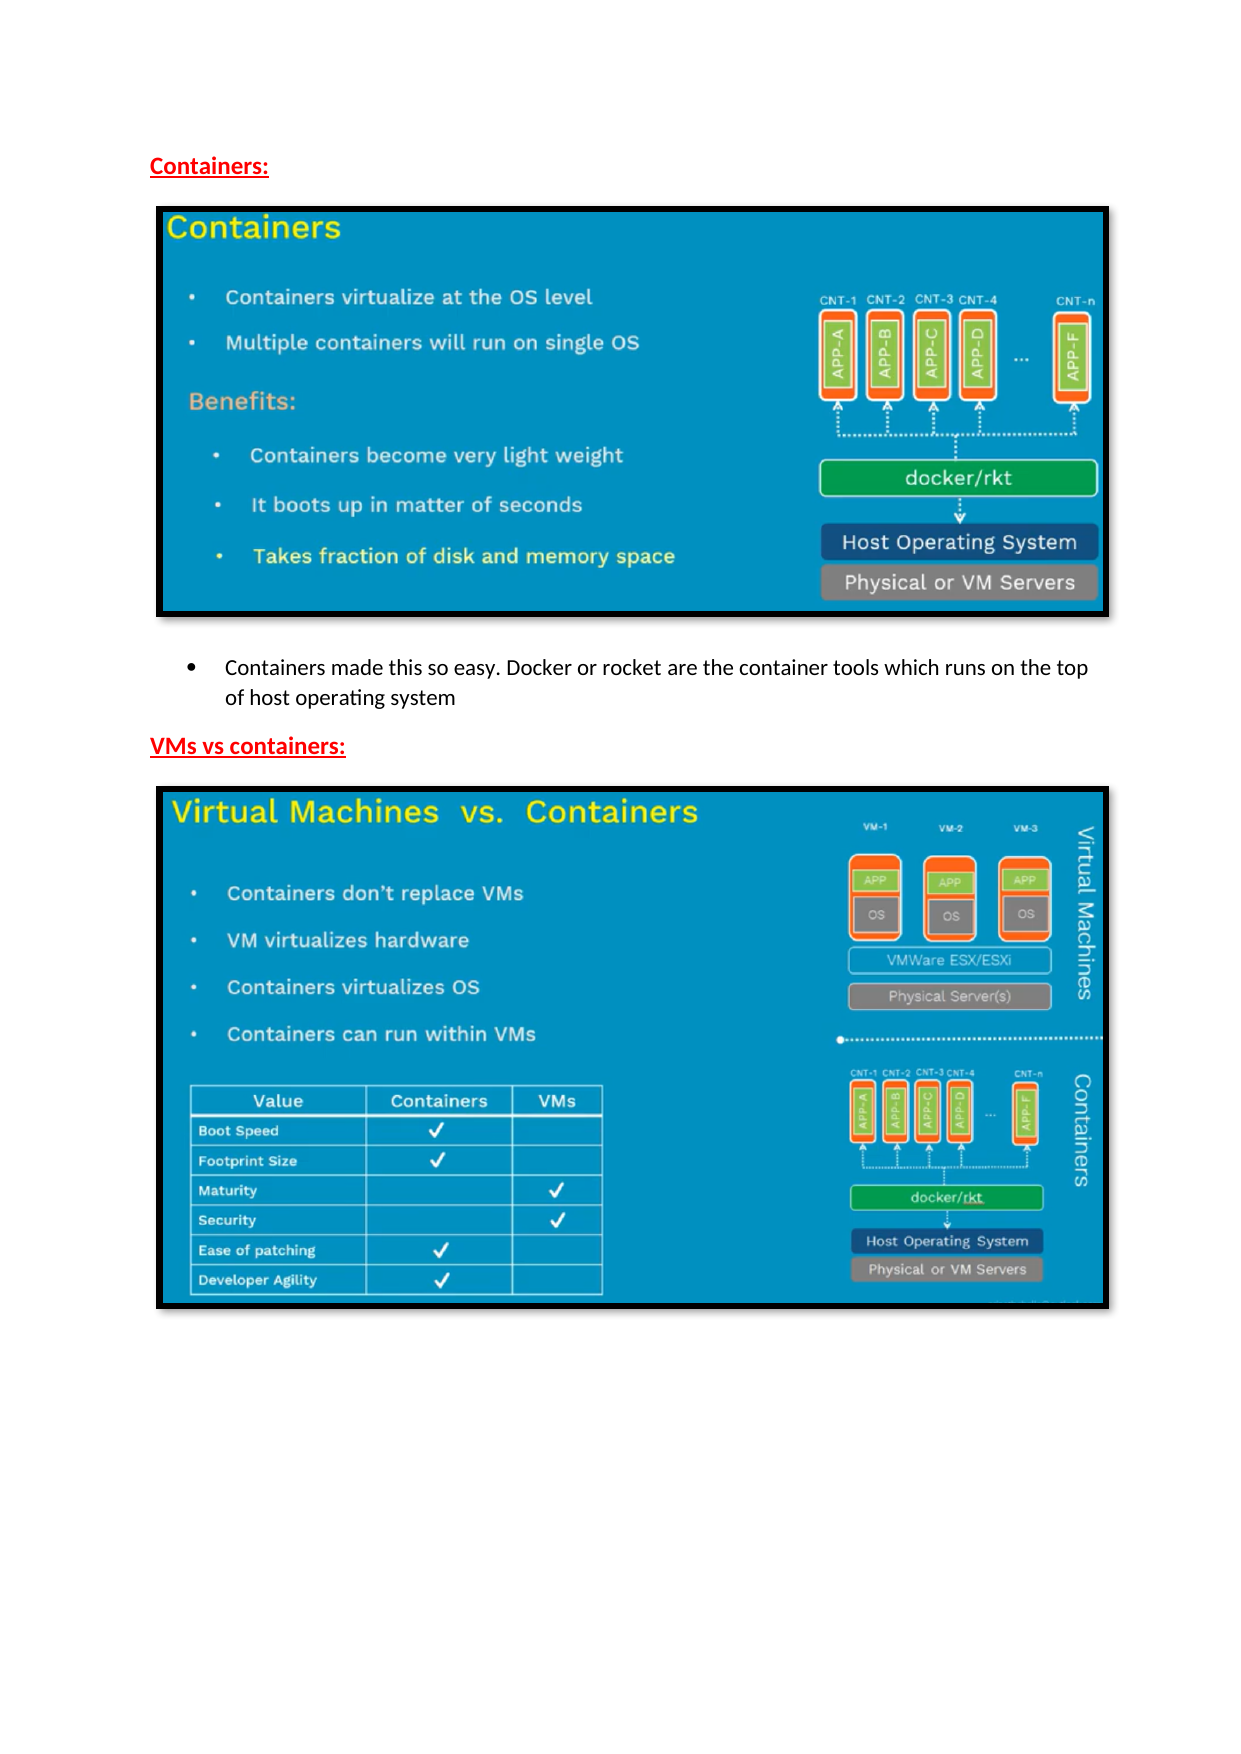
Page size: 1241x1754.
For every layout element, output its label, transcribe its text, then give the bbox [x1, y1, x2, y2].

picture [442, 293, 453, 304]
picture [1014, 825, 1037, 831]
picture [682, 805, 697, 824]
picture [325, 221, 340, 239]
picture [611, 335, 639, 350]
picture [389, 979, 444, 994]
picture [555, 447, 623, 467]
picture [509, 290, 536, 304]
picture [923, 856, 977, 942]
picture [899, 295, 904, 304]
picture [266, 979, 324, 994]
picture [458, 936, 469, 948]
picture [252, 498, 266, 512]
picture [269, 798, 277, 824]
picture [540, 449, 548, 463]
picture [453, 451, 496, 467]
list Containers made this so easy. Docker or rocket are the container tools which runs on the top of host operating system [187, 653, 1090, 711]
picture [1077, 965, 1090, 999]
picture [292, 221, 308, 239]
picture [907, 1037, 996, 1041]
picture [407, 932, 437, 948]
picture [380, 886, 393, 900]
picture [1078, 903, 1094, 918]
picture [385, 1030, 416, 1042]
picture [250, 805, 267, 824]
picture [242, 933, 256, 947]
picture [227, 886, 239, 900]
picture [327, 334, 376, 350]
picture [379, 338, 421, 350]
picture [857, 1069, 867, 1076]
picture [385, 806, 401, 823]
picture [1074, 1116, 1091, 1175]
picture [433, 547, 450, 563]
picture [951, 955, 958, 965]
picture [319, 547, 397, 564]
text VMs vs containers: [150, 730, 1090, 761]
picture [818, 309, 858, 437]
picture [454, 291, 461, 304]
picture [1015, 1071, 1031, 1077]
picture [316, 338, 325, 350]
picture [227, 980, 264, 994]
picture [947, 294, 953, 303]
picture [1012, 1082, 1039, 1153]
picture [850, 1257, 1044, 1282]
picture [401, 885, 474, 905]
picture [290, 800, 314, 824]
picture [226, 334, 262, 350]
picture [850, 1079, 1028, 1178]
picture [444, 501, 464, 512]
picture [342, 289, 434, 304]
picture [526, 552, 608, 567]
picture [1078, 827, 1094, 844]
picture [1057, 296, 1080, 305]
picture [166, 215, 186, 239]
picture [189, 221, 207, 239]
picture [500, 497, 582, 512]
picture [1052, 311, 1091, 436]
picture [406, 547, 425, 563]
picture [921, 956, 936, 965]
picture [966, 1070, 974, 1076]
picture [265, 932, 344, 948]
picture [569, 805, 585, 823]
picture [336, 805, 352, 824]
picture [343, 885, 378, 900]
picture [266, 885, 324, 900]
picture [937, 958, 944, 965]
picture [1084, 299, 1095, 304]
text Containers: [150, 150, 1090, 181]
picture [513, 338, 536, 350]
picture [630, 806, 646, 824]
picture [548, 805, 566, 824]
picture [460, 805, 494, 824]
picture [888, 1069, 899, 1075]
picture [504, 447, 538, 467]
picture [850, 948, 1052, 974]
picture [820, 296, 843, 304]
picture [997, 856, 1051, 942]
picture [312, 221, 323, 238]
picture [472, 496, 492, 512]
picture [266, 1026, 334, 1042]
picture [452, 980, 479, 994]
picture [425, 1026, 473, 1042]
picture [229, 216, 269, 239]
picture [959, 955, 970, 965]
picture [253, 549, 264, 563]
picture [325, 889, 334, 900]
picture [241, 889, 264, 900]
picture [836, 1036, 904, 1044]
picture [999, 1036, 1103, 1040]
picture [850, 1181, 1044, 1253]
picture [939, 825, 962, 831]
picture [210, 221, 226, 238]
picture [249, 447, 348, 463]
picture [864, 309, 907, 437]
picture [910, 433, 928, 437]
picture [266, 548, 311, 564]
picture [226, 290, 263, 304]
picture [395, 501, 425, 512]
picture [189, 391, 288, 410]
picture [227, 1027, 239, 1042]
picture [338, 501, 362, 517]
picture [453, 548, 474, 564]
picture [912, 309, 1000, 453]
picture [273, 221, 289, 238]
picture [545, 289, 592, 304]
picture [1074, 1176, 1088, 1186]
picture [971, 957, 978, 965]
picture [1077, 847, 1096, 893]
picture [820, 564, 1098, 600]
picture [325, 983, 334, 994]
picture [438, 936, 457, 948]
picture [978, 955, 1010, 965]
picture [469, 289, 501, 304]
picture [227, 933, 239, 948]
picture [669, 805, 681, 823]
picture [482, 547, 518, 563]
picture [494, 1027, 535, 1042]
picture [241, 1030, 264, 1042]
picture [959, 296, 982, 304]
picture [376, 806, 381, 823]
picture [588, 798, 627, 824]
picture [423, 805, 438, 824]
picture [190, 1085, 603, 1296]
picture [274, 496, 330, 512]
picture [1074, 1075, 1091, 1114]
picture [496, 886, 523, 900]
picture [985, 296, 996, 304]
picture [318, 804, 334, 824]
picture [917, 1069, 933, 1075]
picture [263, 334, 307, 354]
picture [482, 887, 494, 900]
picture [526, 799, 546, 824]
picture [203, 802, 246, 824]
picture [171, 798, 199, 823]
picture [864, 823, 887, 830]
picture [375, 932, 406, 948]
picture [194, 806, 199, 823]
picture [915, 294, 939, 303]
picture [404, 805, 421, 824]
picture [650, 805, 666, 824]
picture [343, 1030, 377, 1042]
picture [947, 1069, 964, 1076]
picture [476, 1030, 486, 1041]
picture [1077, 921, 1095, 961]
picture [616, 552, 674, 567]
picture [427, 498, 443, 512]
picture [848, 854, 902, 941]
picture [889, 955, 920, 965]
picture [345, 936, 367, 948]
picture [430, 334, 465, 350]
picture [370, 496, 387, 512]
picture [866, 295, 891, 304]
picture [367, 447, 446, 463]
picture [818, 456, 1098, 559]
picture [355, 798, 372, 823]
picture [546, 334, 603, 355]
picture [342, 979, 386, 994]
picture [847, 983, 1052, 1011]
picture [349, 451, 358, 463]
picture [265, 289, 334, 304]
picture [473, 339, 505, 350]
